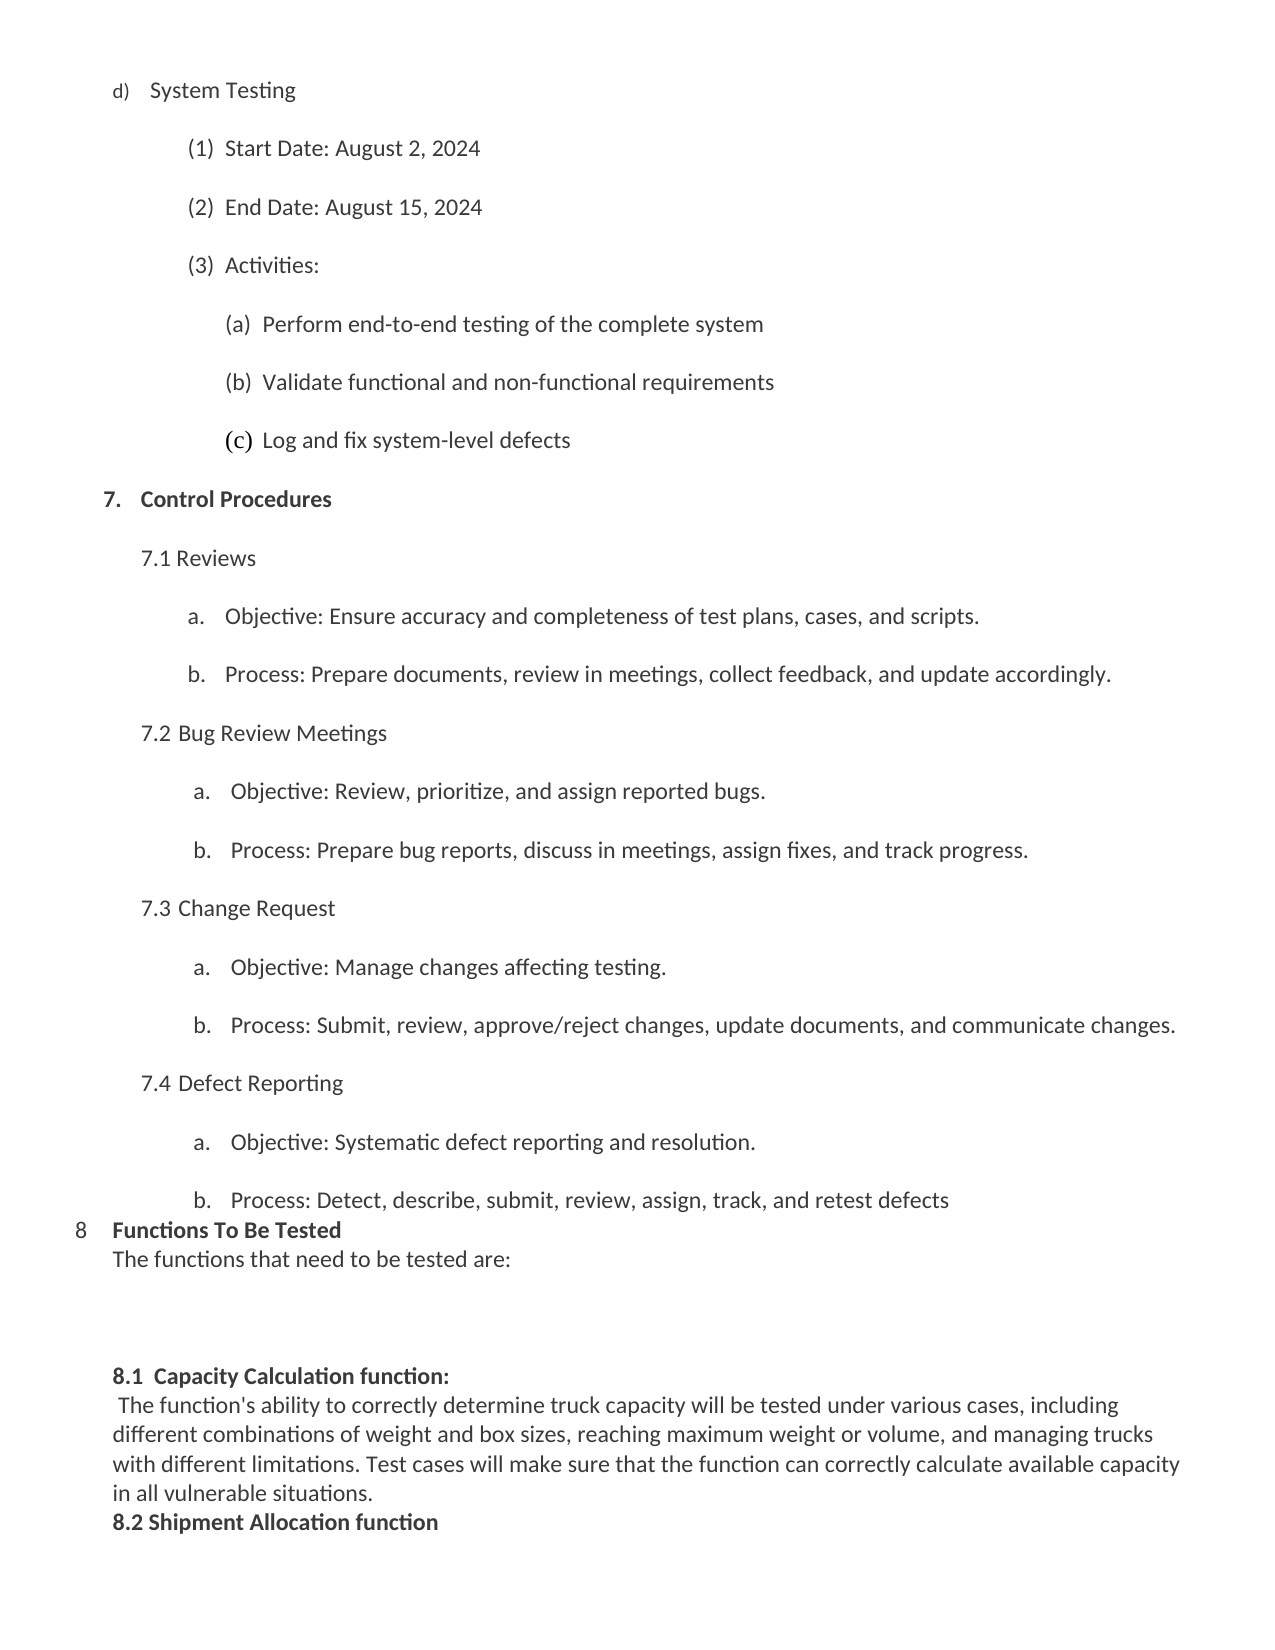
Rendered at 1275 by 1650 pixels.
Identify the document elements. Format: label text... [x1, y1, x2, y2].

list Process: Prepare bug reports, discuss in meetings, assign fixes, and track progress. [193, 835, 1200, 864]
list Change Request [141, 893, 1200, 922]
list Bug Review Meetings [141, 718, 1200, 747]
text 8.1 Capacity Calculation function: [112, 1361, 1200, 1390]
list Defect Reporting [141, 1068, 1200, 1098]
list Start Date: August 2, 2024 [187, 133, 1200, 163]
list Perform end-to-end testing of the complete system [225, 309, 1200, 338]
list Objective: Ensure accuracy and completeness of test plans, cases, and scripts. [187, 601, 1200, 630]
list Control Procedures [103, 484, 1200, 513]
text The function's ability to correctly determine truck capacity will be tested under various cases, including different combinations of weight and box sizes, reaching maximum weight or volume, and managing trucks with different limitations. Test cases will make sure that the function can correctly calculate available capacity in all vulnerable situations. [112, 1390, 1200, 1507]
list Objective: Systematic defect reporting and resolution. [193, 1127, 1200, 1156]
text The functions that need to be tested are: [112, 1244, 1200, 1273]
list Process: Detect, describe, submit, review, assign, track, and retest defects [193, 1185, 1200, 1215]
text 7.1 Reviews [141, 543, 1200, 572]
list End Date: August 15, 2024 [187, 192, 1200, 221]
list Validate functional and non-functional requirements [225, 367, 1200, 396]
list System Testing [112, 75, 1200, 104]
list Objective: Review, prioritize, and assign reported bugs. [193, 776, 1200, 806]
list Log and fix system-level defects [225, 426, 1200, 455]
text 8.2 Shipment Allocation function [112, 1507, 1200, 1537]
list Process: Prepare documents, review in meetings, collect feedback, and update accordingly. [187, 659, 1200, 689]
list Activities: [187, 250, 1200, 279]
list Functions To Be Tested [75, 1215, 1200, 1244]
list Objective: Manage changes affecting testing. [193, 952, 1200, 981]
list Process: Submit, review, approve/reject changes, update documents, and communicate changes. [193, 1010, 1200, 1039]
